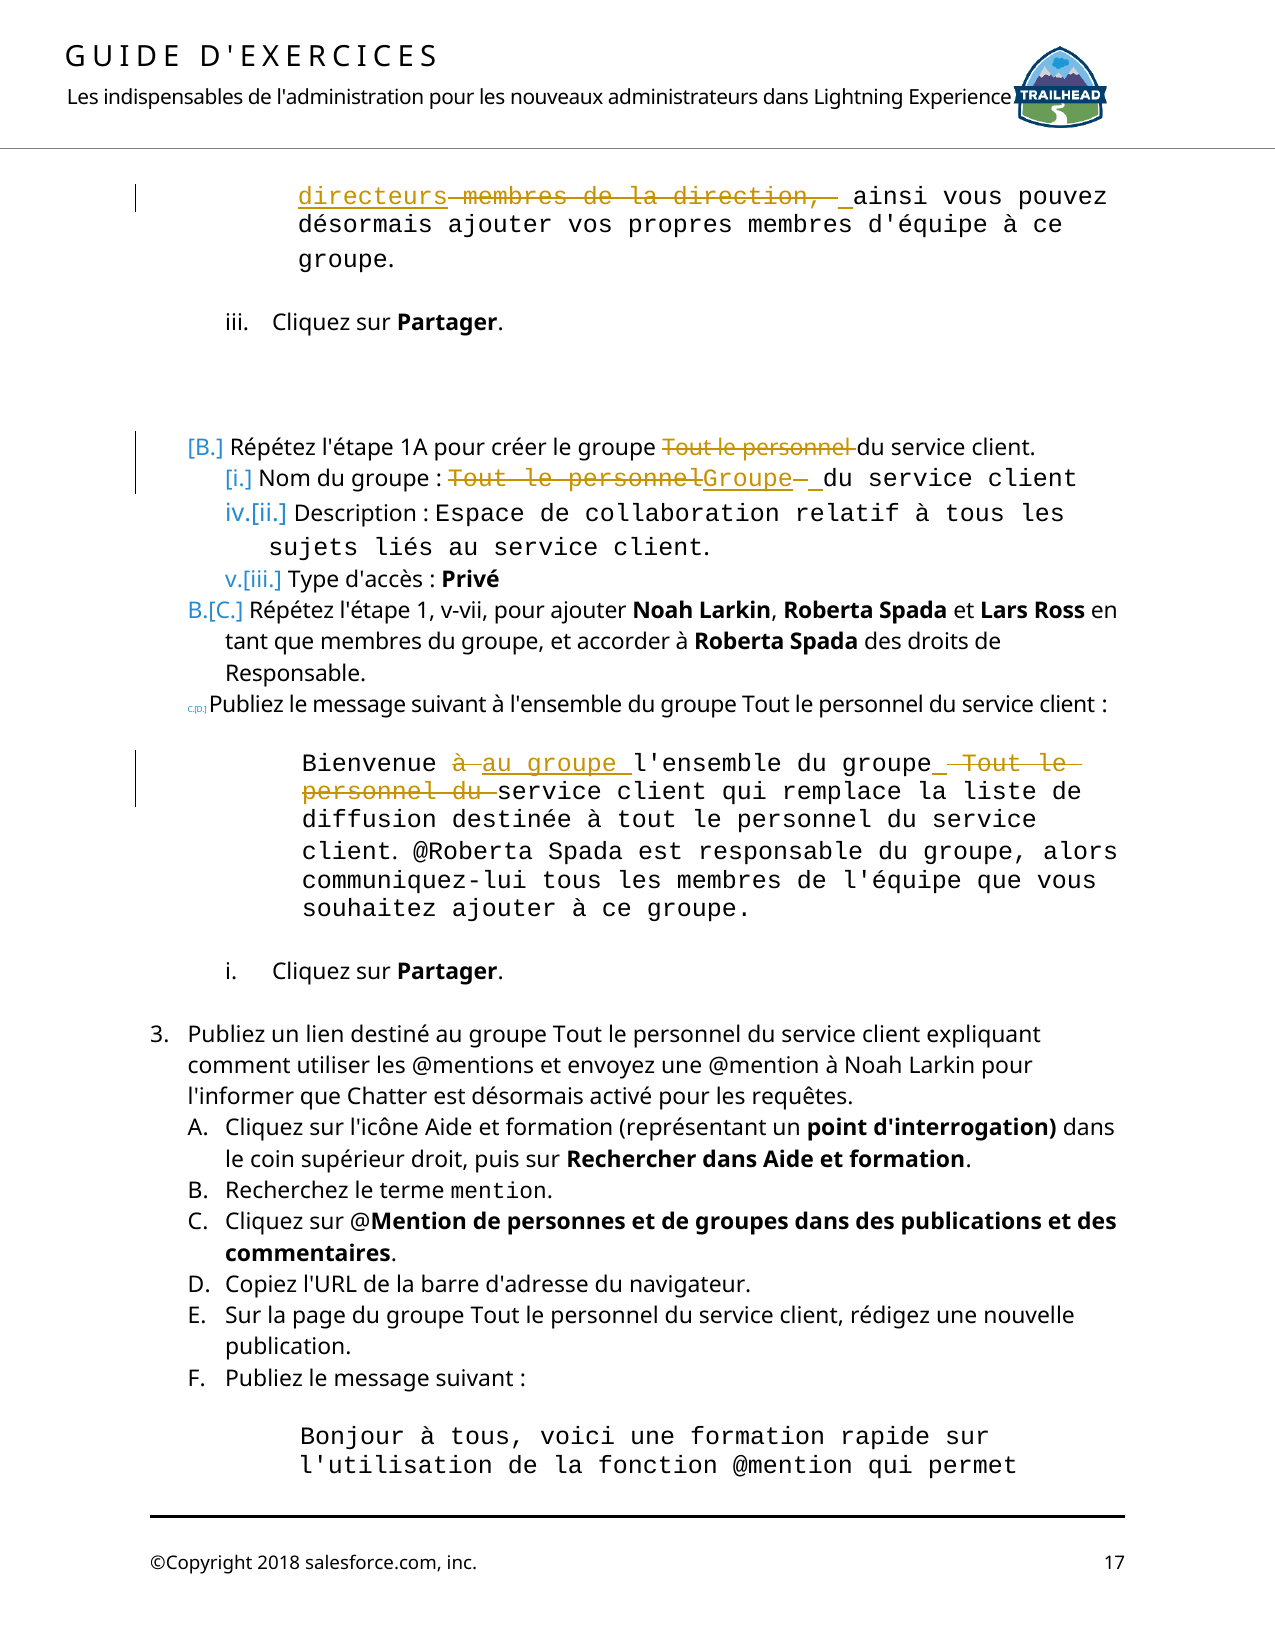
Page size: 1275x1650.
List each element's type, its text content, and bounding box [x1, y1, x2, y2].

subtitle 3. Publiez un lien destiné au groupe Tout le personnel du service client expliquant comment utiliser les @mentions et envoyez une @mention à Noah Larkin pour l'informer que Chatter est désormais activé pour les requêtes. [150, 1018, 1125, 1111]
subtitle Type d'accès : Privé [225, 563, 1125, 594]
subtitle Nom du groupe : du service client [225, 462, 1125, 494]
subtitle Description : Espace de collaboration relatif à tous les sujets liés au service client. [225, 494, 1125, 563]
subtitle Publiez le message suivant à l'ensemble du groupe Tout le personnel du service client : [187, 688, 1125, 750]
subtitle Répétez l'étape 1A pour créer le groupe du service client. [187, 431, 1125, 462]
subtitle Bienvenue l'ensemble du groupeservice client qui remplace la liste de diffusion destinée à tout le personnel du service client. @Roberta Spada est responsable du groupe, alors communiquez-lui tous les membres de l'équipe que vous souhaitez ajouter à ce groupe. [225, 750, 1125, 955]
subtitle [187, 1424, 1125, 1481]
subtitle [225, 184, 1125, 306]
subtitle Répétez l'étape 1, v-vii, pour ajouter Noah Larkin, Roberta Spada et Lars Ross en tant que membres du groupe, et accorder à Roberta Spada des droits de Responsable. [187, 594, 1125, 688]
subtitle Cliquez sur Partager. [225, 955, 1125, 986]
picture [1012, 46, 1108, 128]
subtitle Cliquez sur Partager. [225, 306, 1125, 337]
